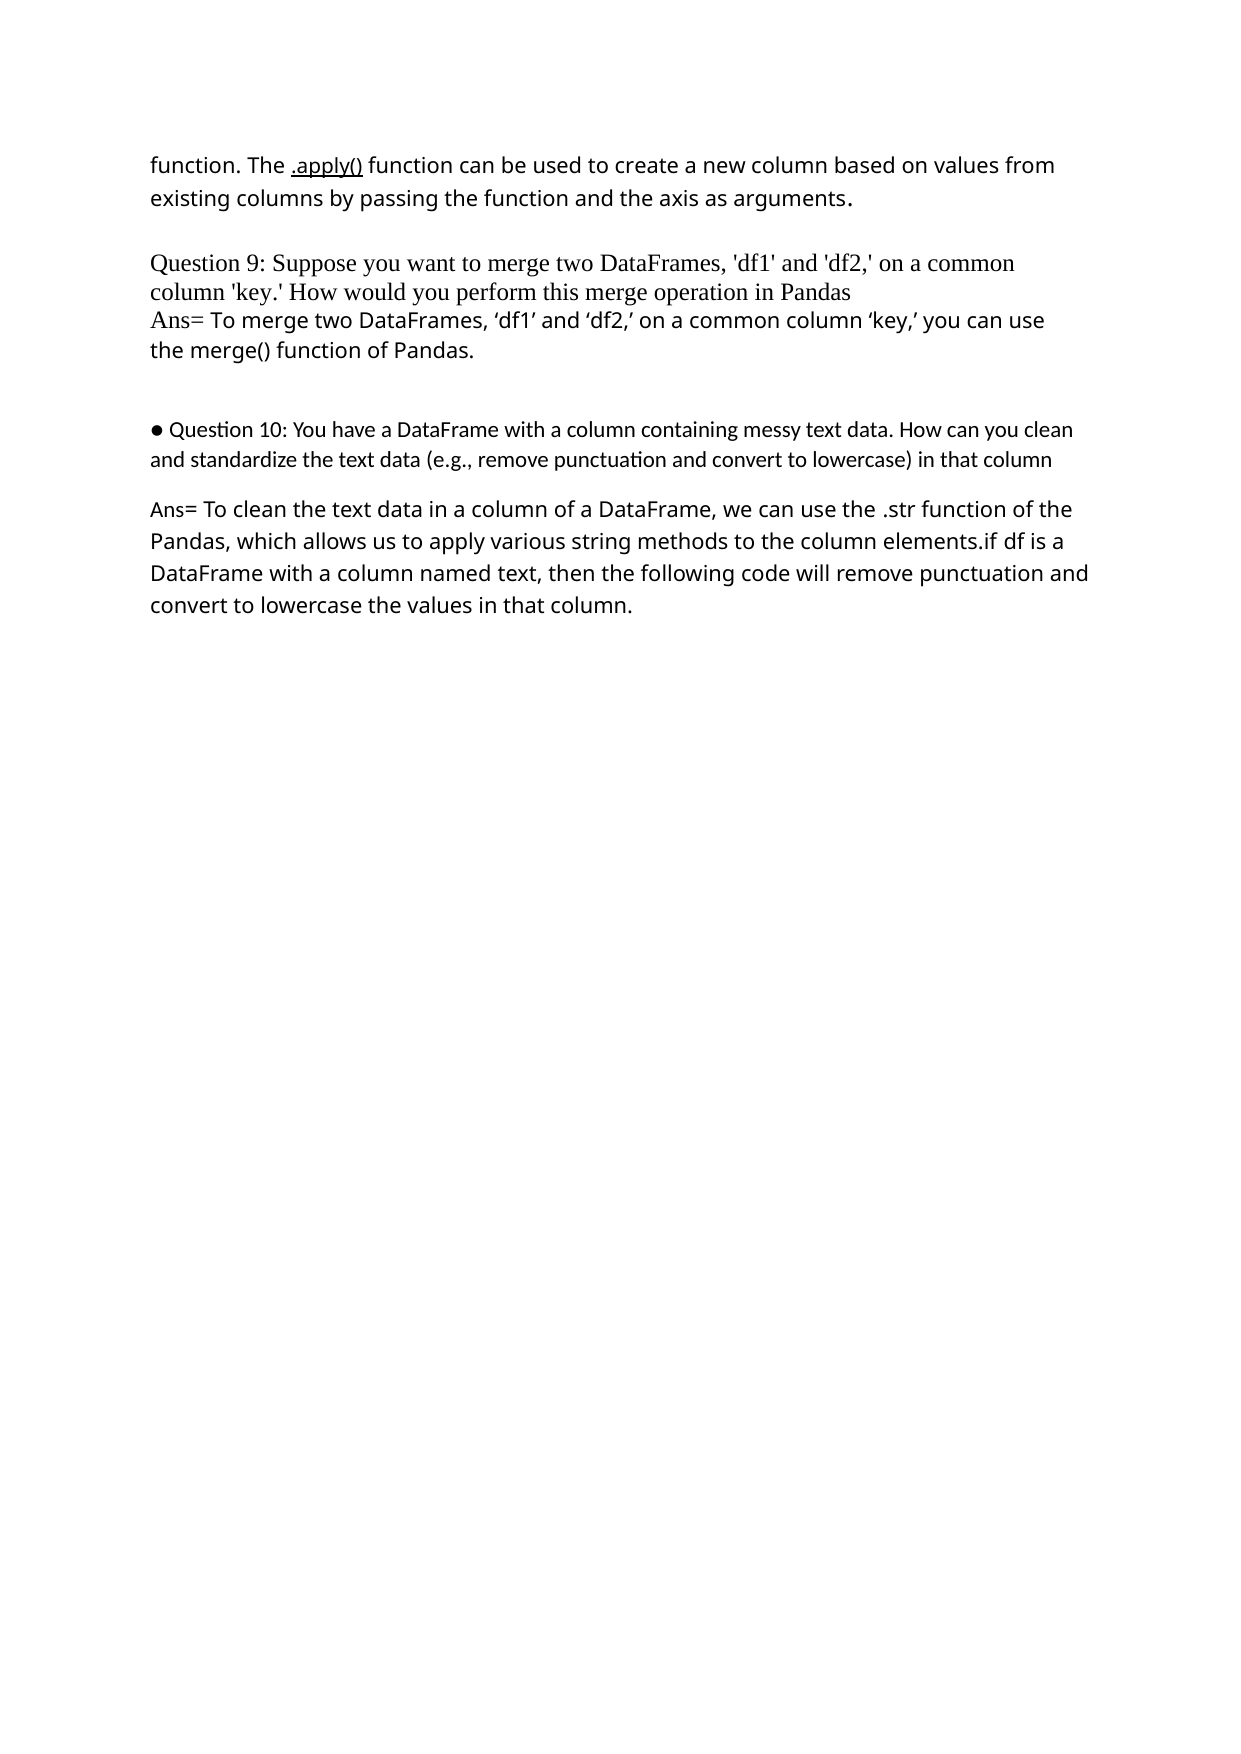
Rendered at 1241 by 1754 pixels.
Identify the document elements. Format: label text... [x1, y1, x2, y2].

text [150, 150, 1090, 214]
text ● Question 10: You have a DataFrame with a column containing messy text data. How can you clean and standardize the text data (e.g., remove punctuation and convert to lowercase) in that column [150, 415, 1090, 474]
text Ans= To clean the text data in a column of a DataFrame, we can use the .str function of the Pandas, which allows us to apply various string methods to the column elements.if df is a DataFrame with a column named text, then the following code will remove punctuation and convert to lowercase the values in that column. [150, 492, 1090, 620]
text Question 9: Suppose you want to merge two DataFrames, 'df1' and 'df2,' on a common column 'key.' How would you perform this merge operation in Pandas [150, 248, 1090, 305]
text Ans= To merge two DataFrames, ‘df1’ and ‘df2,’ on a common column ‘key,’ you can use the merge() function of Pandas. [150, 305, 1090, 365]
